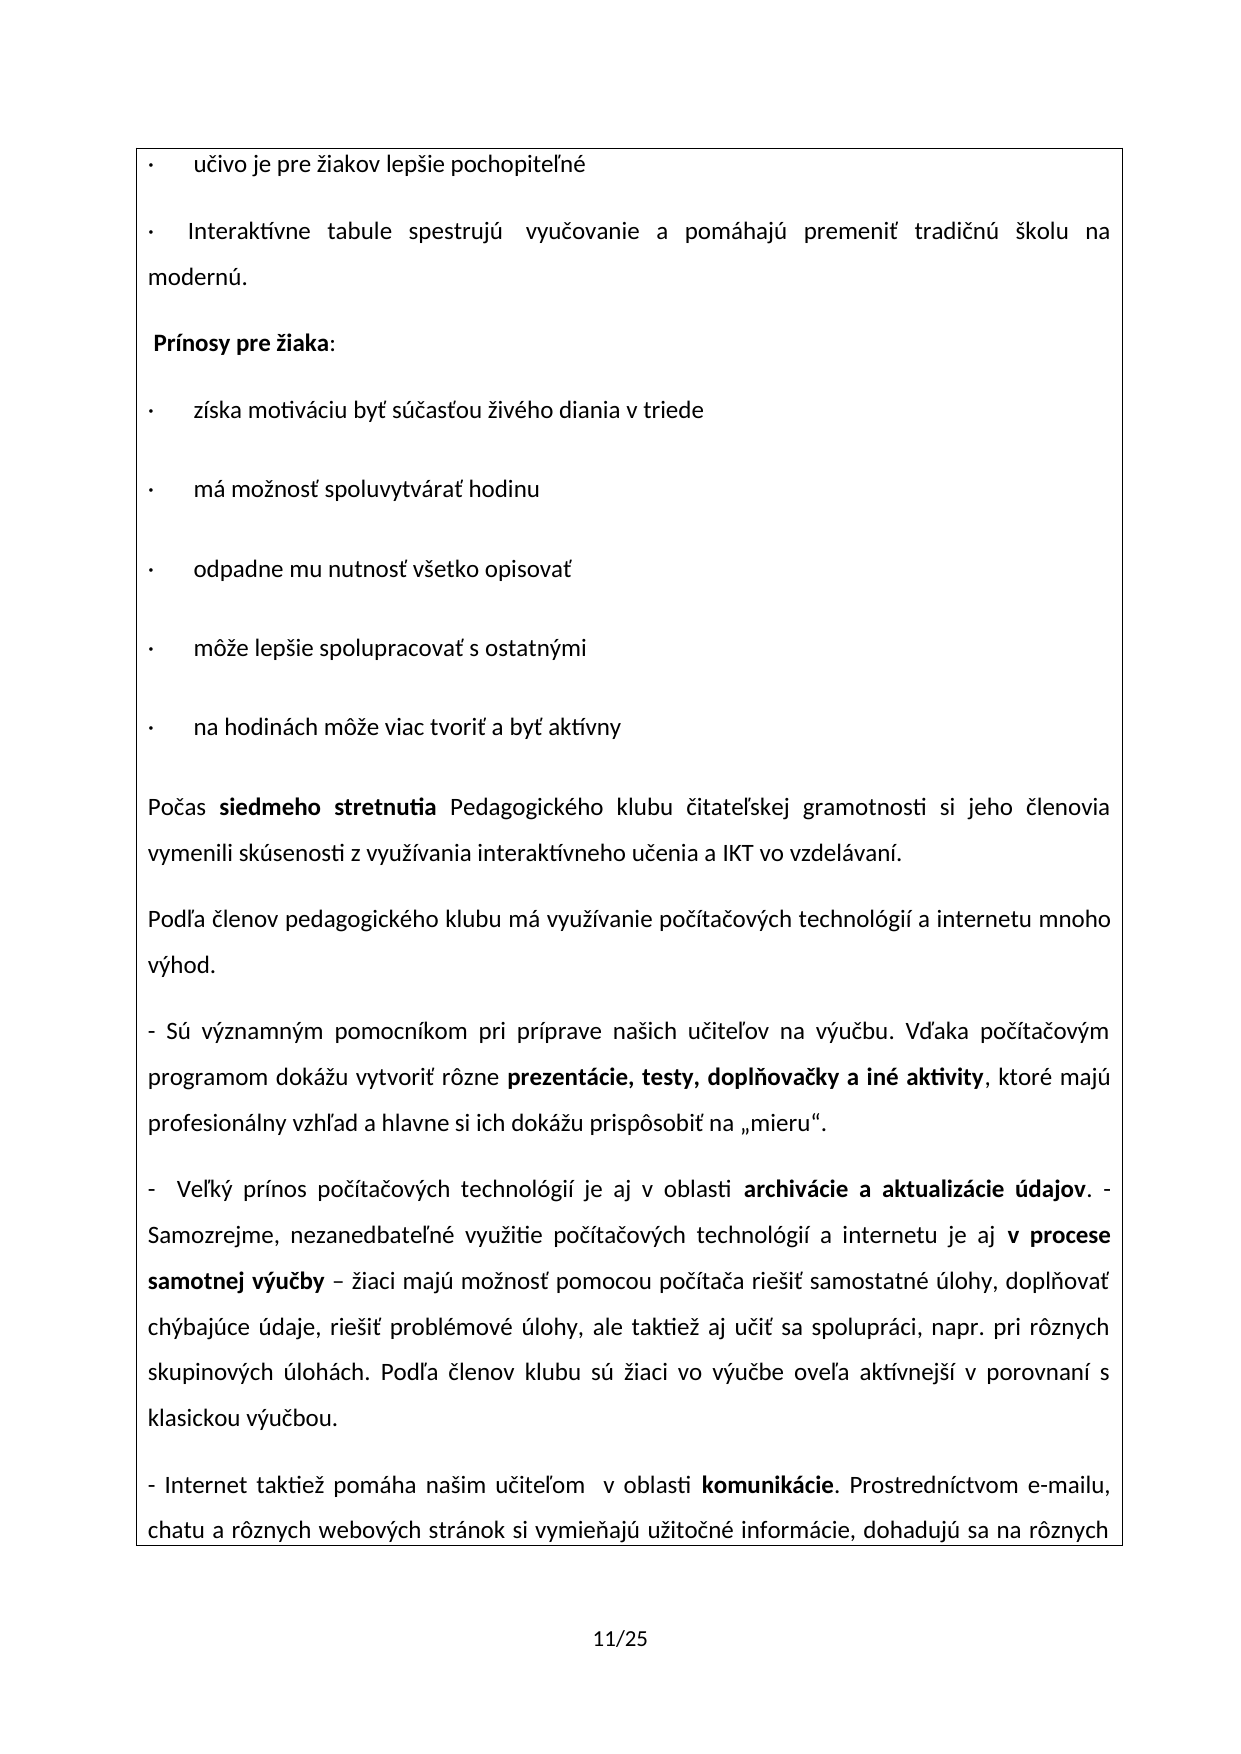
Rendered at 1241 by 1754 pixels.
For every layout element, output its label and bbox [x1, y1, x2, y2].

table_header [137, 149, 1122, 1545]
